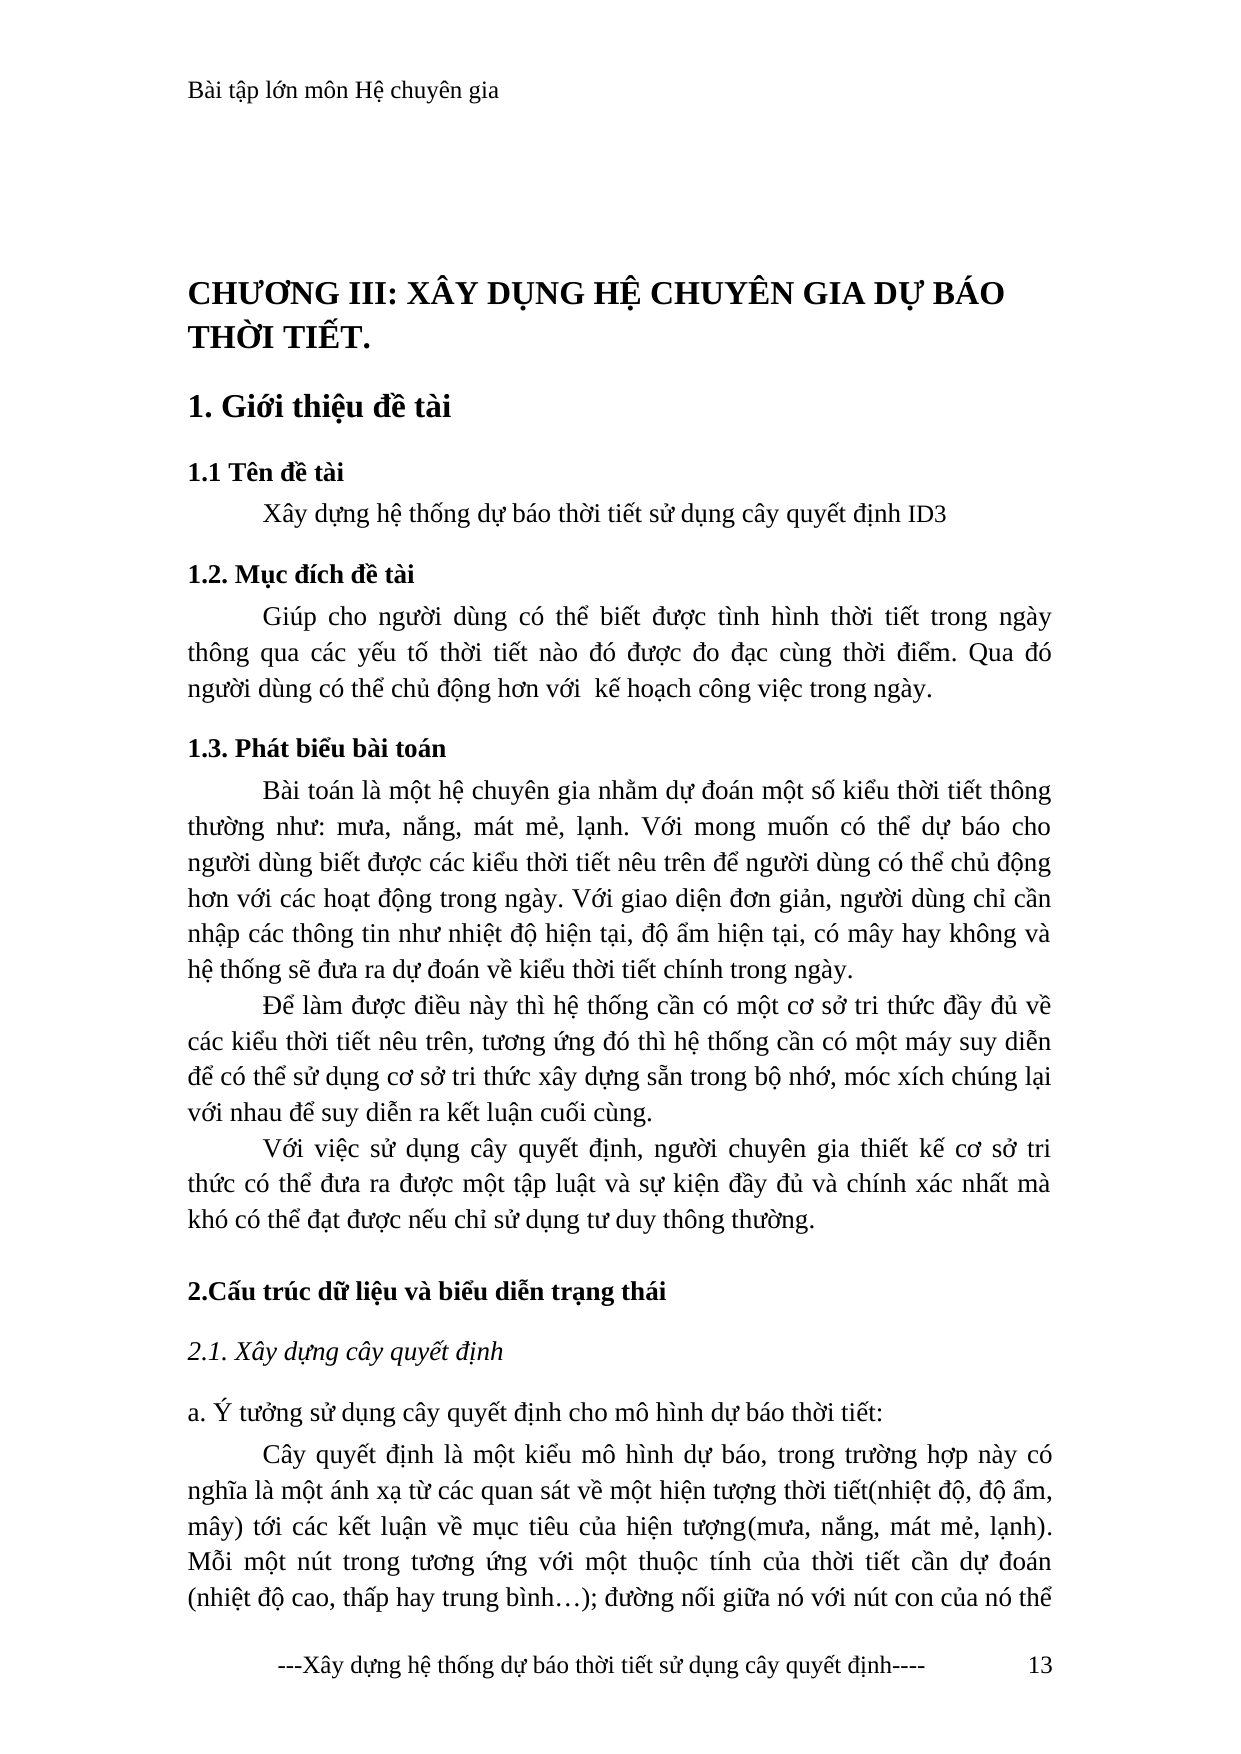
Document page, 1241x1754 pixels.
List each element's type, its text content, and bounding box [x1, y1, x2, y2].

subtitle 1. Giới thiệu đề tài [187, 387, 1053, 425]
text Để làm được điều này thì hệ thống cần có một cơ sở tri thức đầy đủ về các kiểu thời tiết nêu trên, tương ứng đó thì hệ thống cần có một máy suy diễn để có thể sử dụng cơ sở tri thức xây dựng sẵn trong bộ nhớ, móc xích chúng lại với nhau để suy diễn ra kết luận cuối cùng. [187, 989, 1053, 1127]
text Với việc sử dụng cây quyết định, người chuyên gia thiết kế cơ sở tri thức có thể đưa ra được một tập luật và sự kiện đầy đủ và chính xác nhất mà khó có thể đạt được nếu chỉ sử dụng tư duy thông thường. [187, 1132, 1053, 1234]
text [187, 1438, 1053, 1612]
subtitle 1.1 Tên đề tài [187, 456, 1053, 487]
text Bài toán là một hệ chuyên gia nhằm dự đoán một số kiểu thời tiết thông thường như: mưa, nắng, mát mẻ, lạnh. Với mong muốn có thể dự báo cho người dùng biết được các kiểu thời tiết nêu trên để người dùng có thể chủ động hơn với các hoạt động trong ngày. Với giao diện đơn giản, người dùng chỉ cần nhập các thông tin như nhiệt độ hiện tại, độ ẩm hiện tại, có mây hay không và hệ thống sẽ đưa ra dự đoán về kiểu thời tiết chính trong ngày. [187, 774, 1053, 984]
text CHƯƠNG III: XÂY DỤNG HỆ CHUYÊN GIA DỰ BÁO THỜI TIẾT. [187, 273, 1053, 356]
subtitle a. Ý tưởng sử dụng cây quyết định cho mô hình dự báo thời tiết: [187, 1396, 1053, 1427]
subtitle 1.2. Mục đích đề tài [187, 558, 1053, 589]
subtitle 2.1. Xây dựng cây quyết định [187, 1335, 1053, 1367]
text 2.Cấu trúc dữ liệu và biểu diễn trạng thái [187, 1275, 1053, 1306]
text Xây dựng hệ thống dự báo thời tiết sử dụng cây quyết định ID3 [187, 498, 1053, 529]
text Giúp cho người dùng có thể biết được tình hình thời tiết trong ngày thông qua các yếu tố thời tiết nào đó được đo đạc cùng thời điểm. Qua đó người dùng có thể chủ động hơn với kế hoạch công việc trong ngày. [187, 600, 1053, 703]
subtitle 1.3. Phát biểu bài toán [187, 732, 1053, 764]
